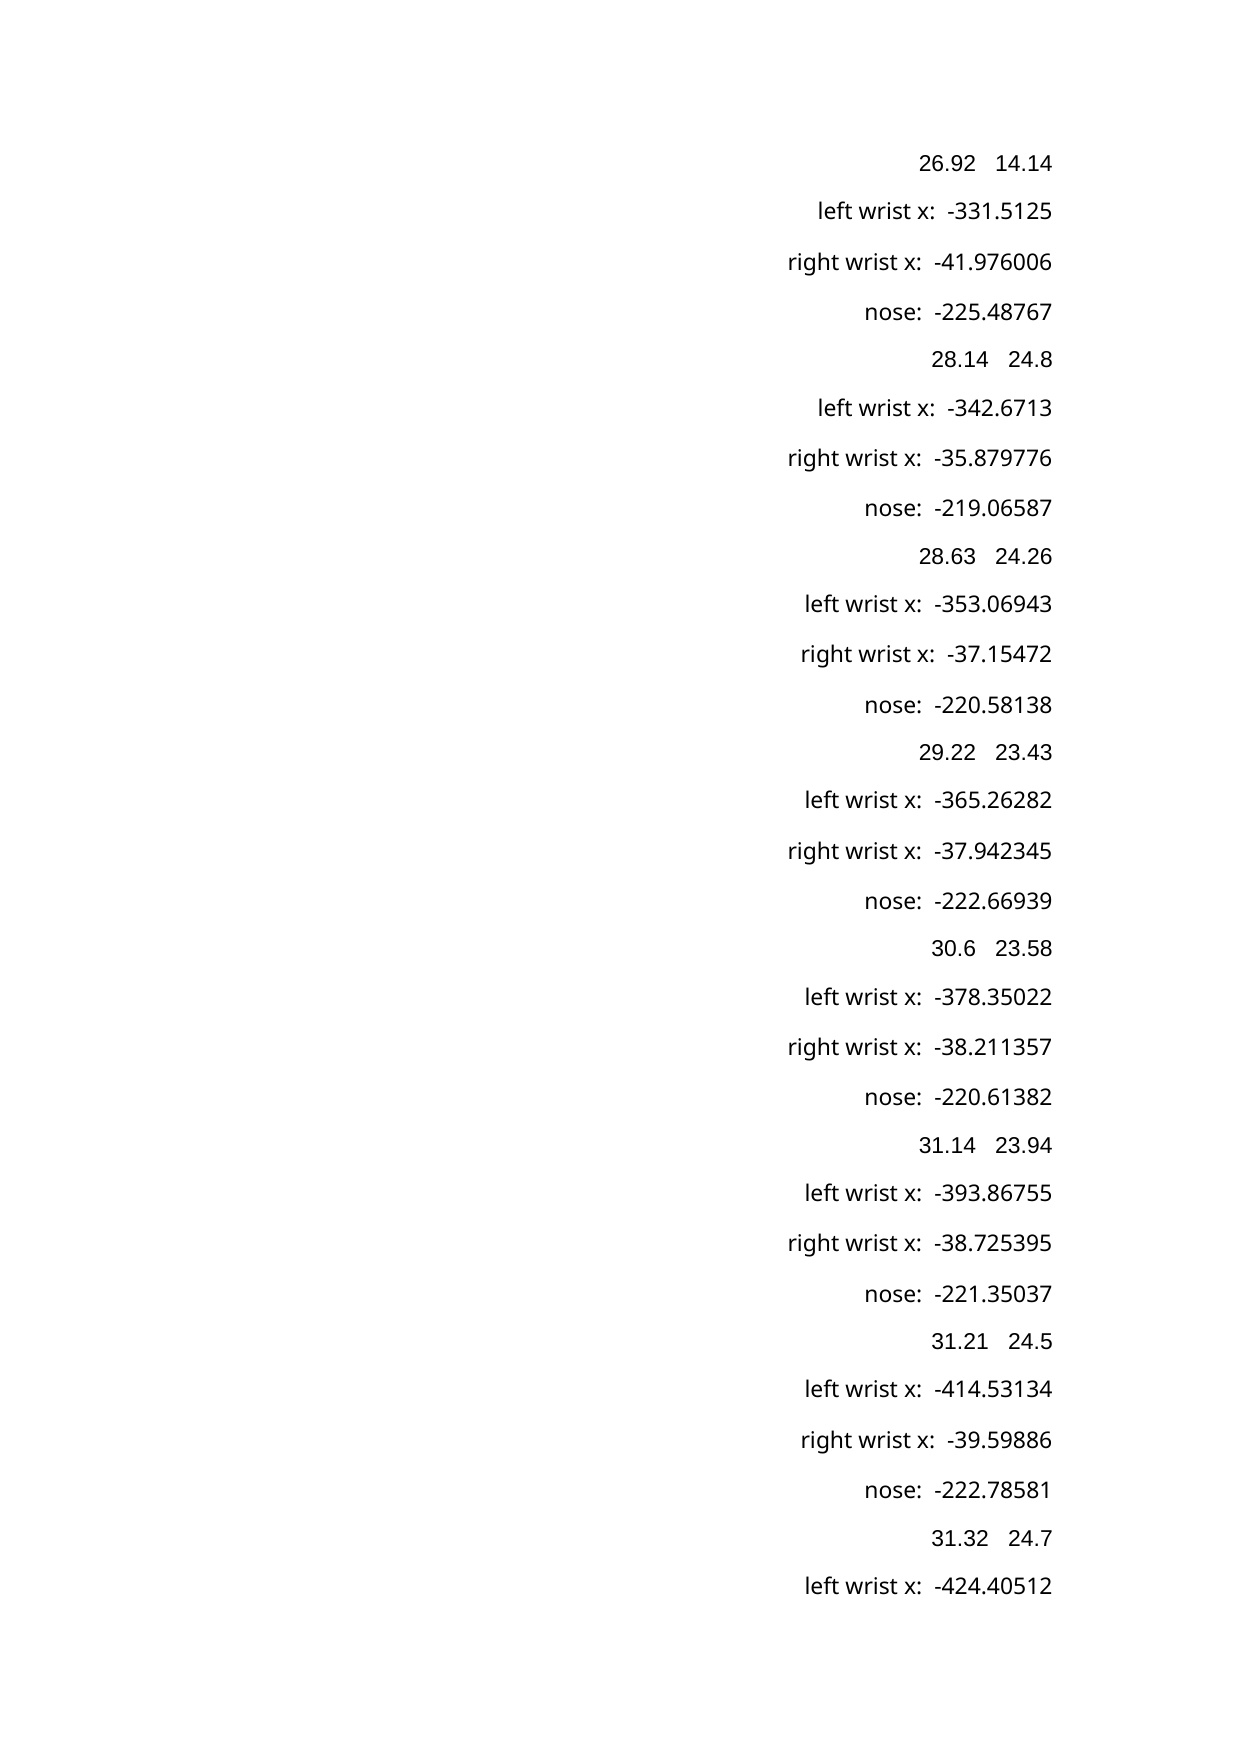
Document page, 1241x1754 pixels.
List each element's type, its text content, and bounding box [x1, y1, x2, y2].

text left wrist x: -424.40512 [187, 1569, 1053, 1601]
text right wrist x: -35.879776 [187, 442, 1053, 473]
text left wrist x: -353.06943 [187, 588, 1053, 619]
text nose: -225.48767 [187, 296, 1053, 327]
text left wrist x: -365.26282 [187, 784, 1053, 815]
text right wrist x: -37.15472 [187, 638, 1053, 669]
text left wrist x: -414.53134 [187, 1373, 1053, 1404]
text left wrist x: -378.35022 [187, 981, 1053, 1012]
text 23.43 29.22 [187, 739, 1053, 765]
text right wrist x: -38.725395 [187, 1227, 1053, 1258]
text left wrist x: -331.5125 [187, 195, 1053, 226]
text nose: -220.61382 [187, 1081, 1053, 1113]
text right wrist x: -38.211357 [187, 1031, 1053, 1062]
text 24.5 31.21 [187, 1328, 1053, 1354]
text nose: -219.06587 [187, 492, 1053, 523]
text right wrist x: -41.976006 [187, 246, 1053, 277]
text 24.26 28.63 [187, 543, 1053, 569]
text 23.94 31.14 [187, 1132, 1053, 1158]
text 24.8 28.14 [187, 346, 1053, 373]
text nose: -222.78581 [187, 1474, 1053, 1505]
text 23.58 30.6 [187, 935, 1053, 962]
text 24.7 31.32 [187, 1524, 1053, 1551]
text nose: -220.58138 [187, 689, 1053, 720]
text right wrist x: -37.942345 [187, 834, 1053, 866]
text 14.14 26.92 [187, 150, 1053, 176]
text nose: -222.66939 [187, 885, 1053, 916]
text nose: -221.35037 [187, 1278, 1053, 1309]
text right wrist x: -39.59886 [187, 1424, 1053, 1455]
text left wrist x: -393.86755 [187, 1177, 1053, 1208]
text left wrist x: -342.6713 [187, 391, 1053, 423]
